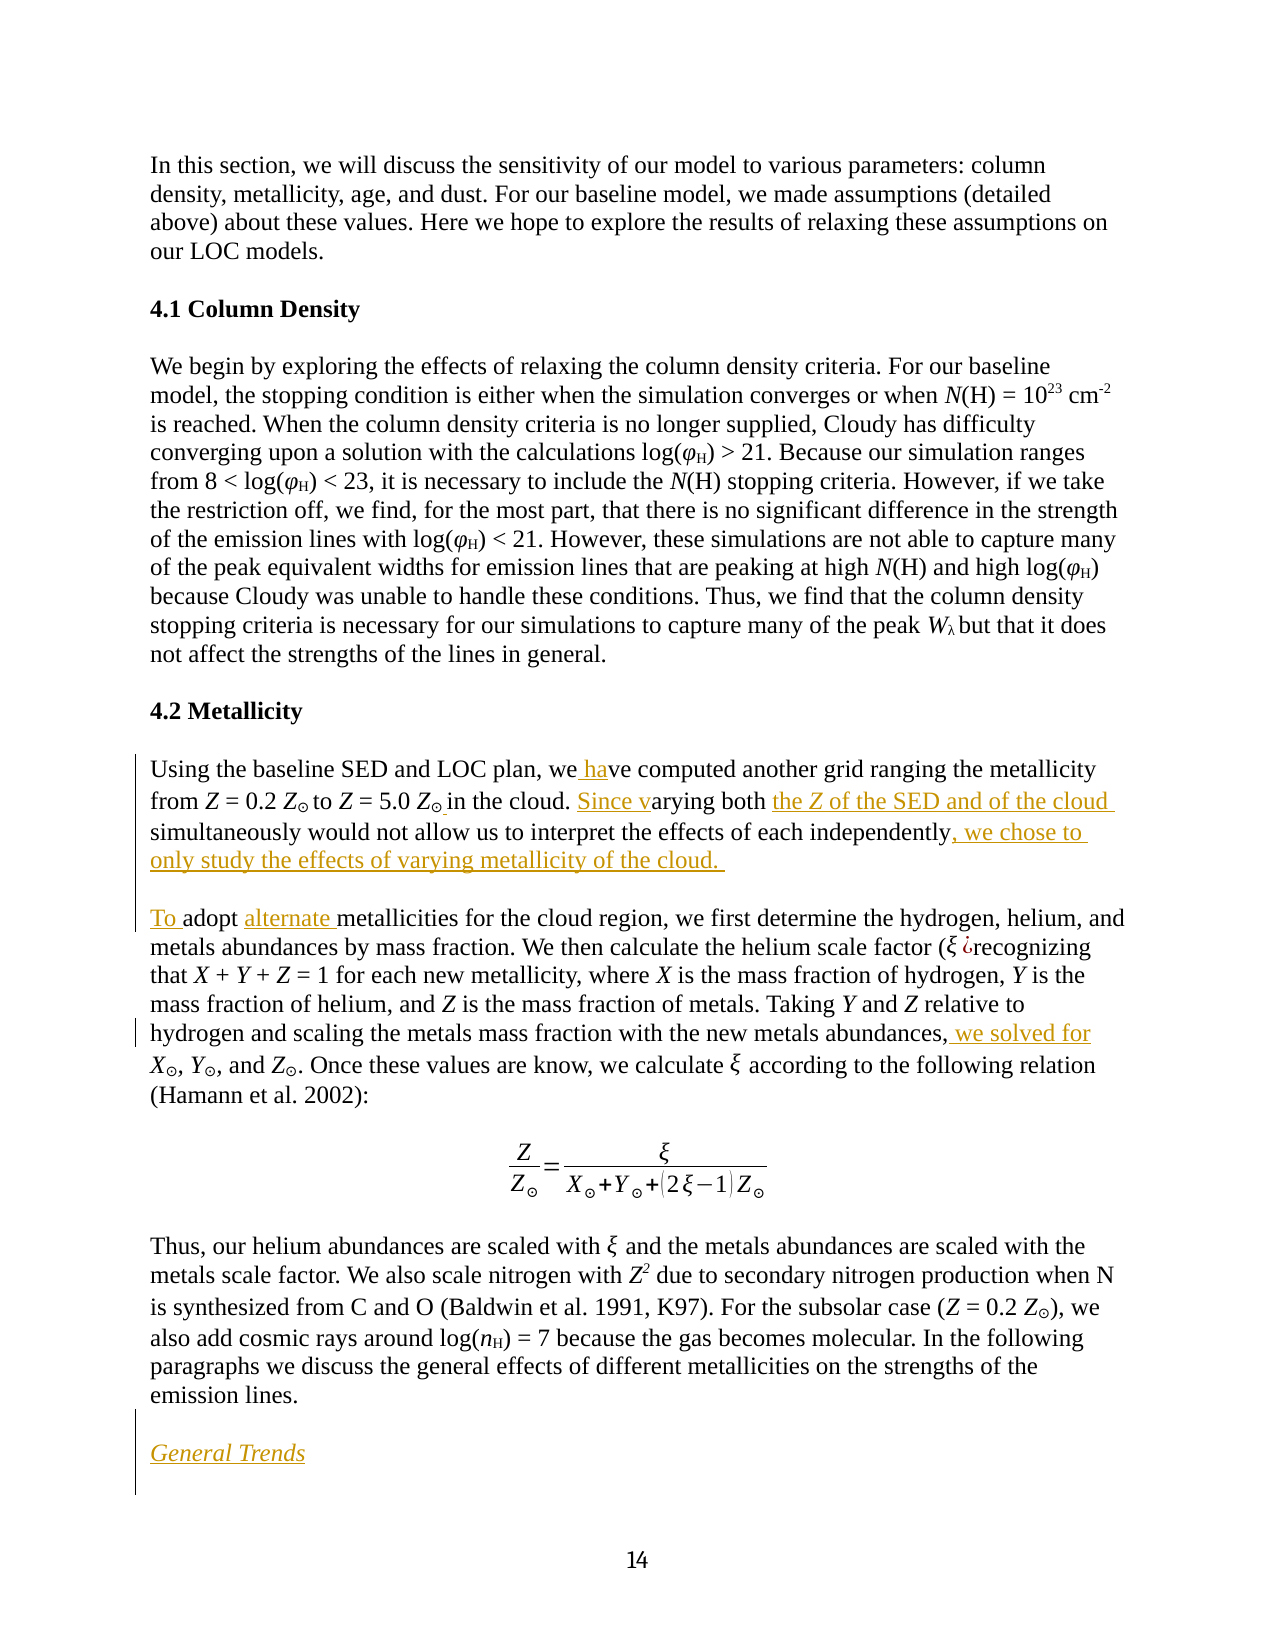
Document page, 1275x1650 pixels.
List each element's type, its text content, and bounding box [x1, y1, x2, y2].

text 4.1 Column Density [150, 294, 1125, 322]
text adopt metallicities for the cloud region, we first determine the hydrogen, helium, and metals abundances by mass fraction. We then calculate the helium scale factor (recognizing that X + Y + Z = 1 for each new metallicity, where X is the mass fraction of hydrogen, Y is the mass fraction of helium, and Z is the mass fraction of metals. Taking Y and Z relative to hydrogen and scaling the metals mass fraction with the new metals abundances, X⊙, Y⊙, and Z⊙. Once these values are know, we calculate according to the following relation (Hamann et al. 2002): [150, 903, 1125, 1109]
text We begin by exploring the effects of relaxing the column density criteria. For our baseline model, the stopping condition is either when the simulation converges or when N(H) = 1023 cm-2 is reached. When the column density criteria is no longer supplied, Cloudy has difficulty converging upon a solution with the calculations log(φH) > 21. Because our simulation ranges from 8 < log(φH) < 23, it is necessary to include the N(H) stopping criteria. However, if we take the restriction off, we find, for the most part, that there is no significant difference in the strength of the emission lines with log(φH) < 21. However, these simulations are not able to capture many of the peak equivalent widths for emission lines that are peaking at high N(H) and high log(φH) because Cloudy was unable to handle these conditions. Thus, we find that the column density stopping criteria is necessary for our simulations to capture many of the peak Wλ but that it does not affect the strengths of the lines in general. [150, 351, 1125, 667]
text Using the baseline SED and LOC plan, weve computed another grid ranging the metallicity from Z = 0.2 Z⊙ to Z = 5.0 Z⊙in the cloud. arying both simultaneously would not allow us to interpret the effects of each independently [150, 754, 1125, 874]
text Thus, our helium abundances are scaled with and the metals abundances are scaled with the metals scale factor. We also scale nitrogen with Z2 due to secondary nitrogen production when N is synthesized from C and O (Baldwin et al. 1991, K97). For the subsolar case (Z = 0.2 Z⊙), we also add cosmic rays around log(nH) = 7 because the gas becomes molecular. In the following paragraphs we discuss the general effects of different metallicities on the strengths of the emission lines. [150, 1231, 1125, 1409]
text 4.2 Metallicity [150, 696, 1125, 725]
